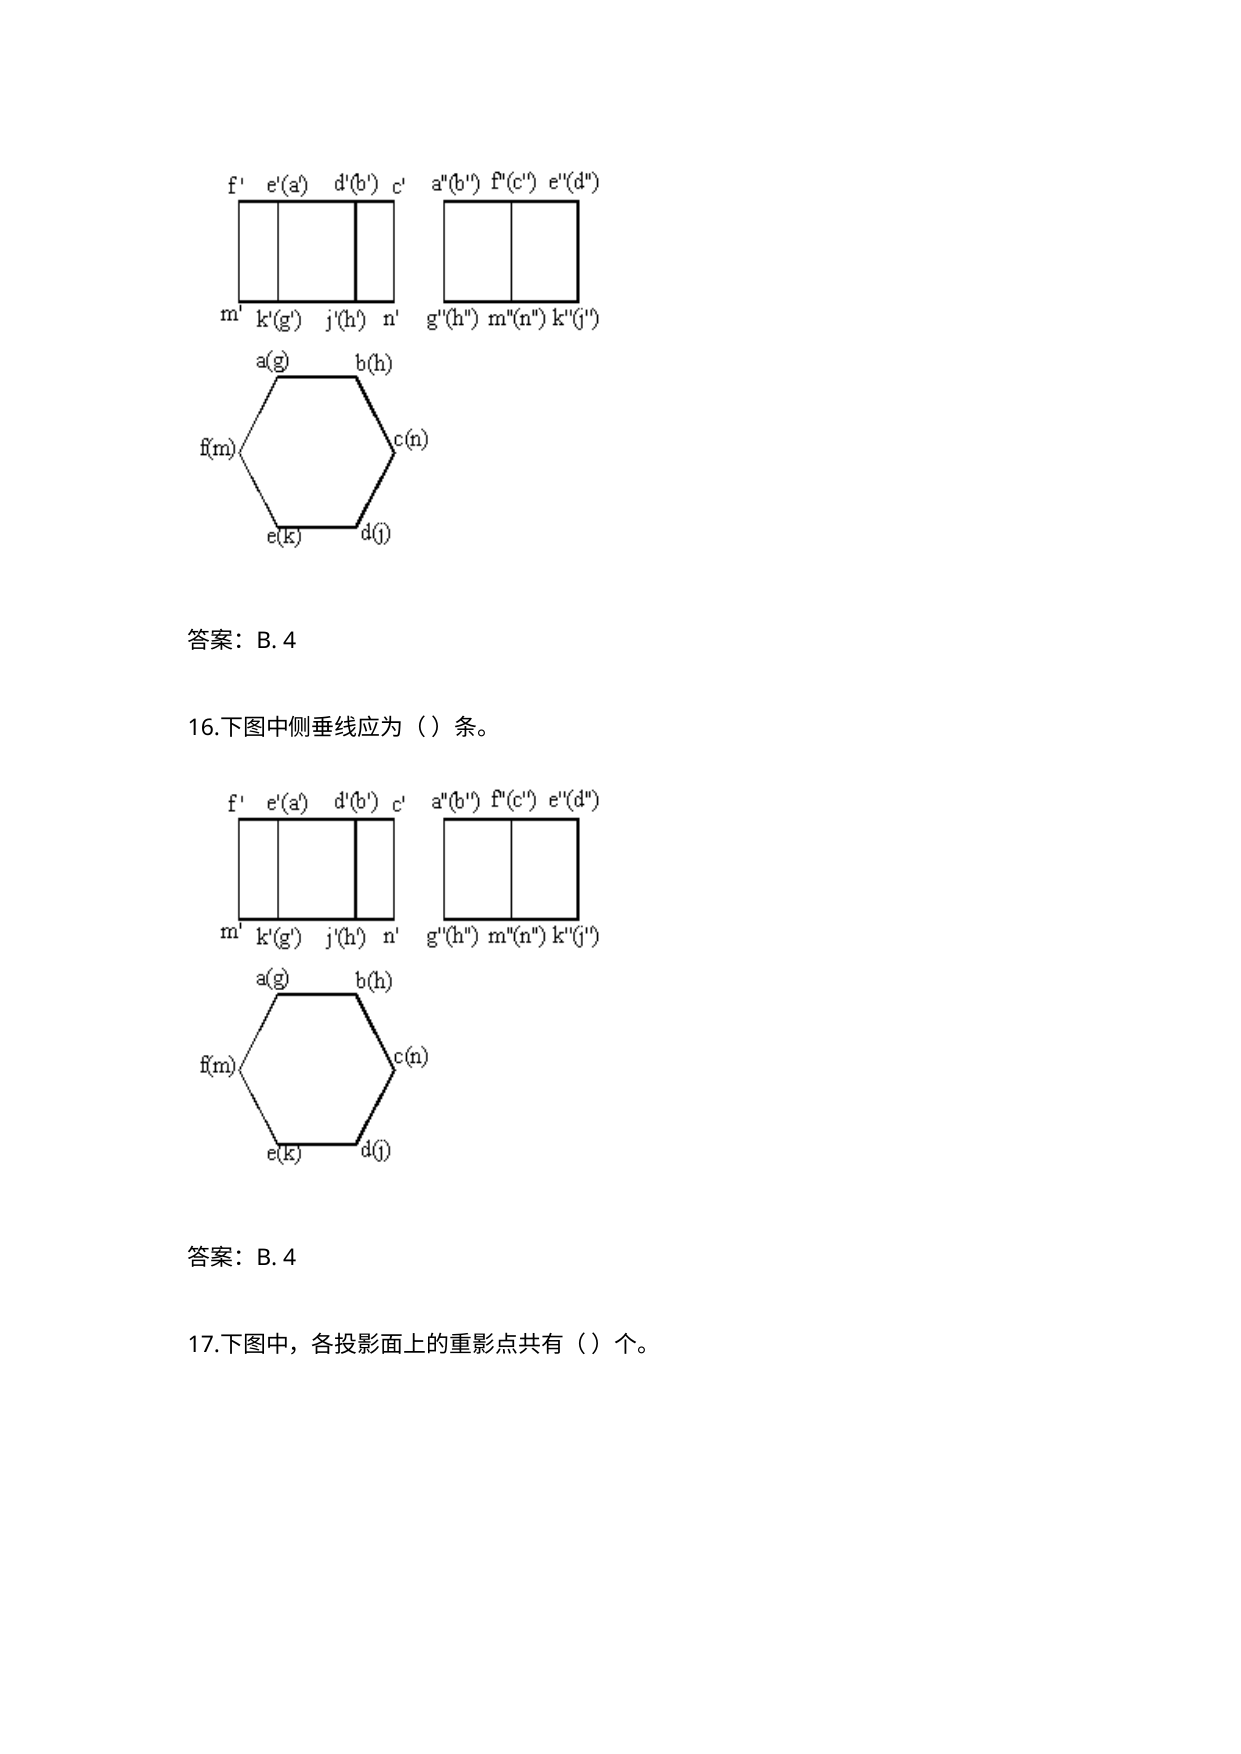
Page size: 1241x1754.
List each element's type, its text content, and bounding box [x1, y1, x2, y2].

picture [193, 779, 608, 1176]
text 答案：B. 4 [187, 606, 1053, 671]
text 16.下图中侧垂线应为（ ）条。 [187, 692, 1053, 757]
text 17.下图中，各投影面上的重影点共有（ ）个。 [187, 1310, 1053, 1375]
picture [193, 162, 608, 559]
text 答案：B. 4 [187, 1223, 1053, 1288]
